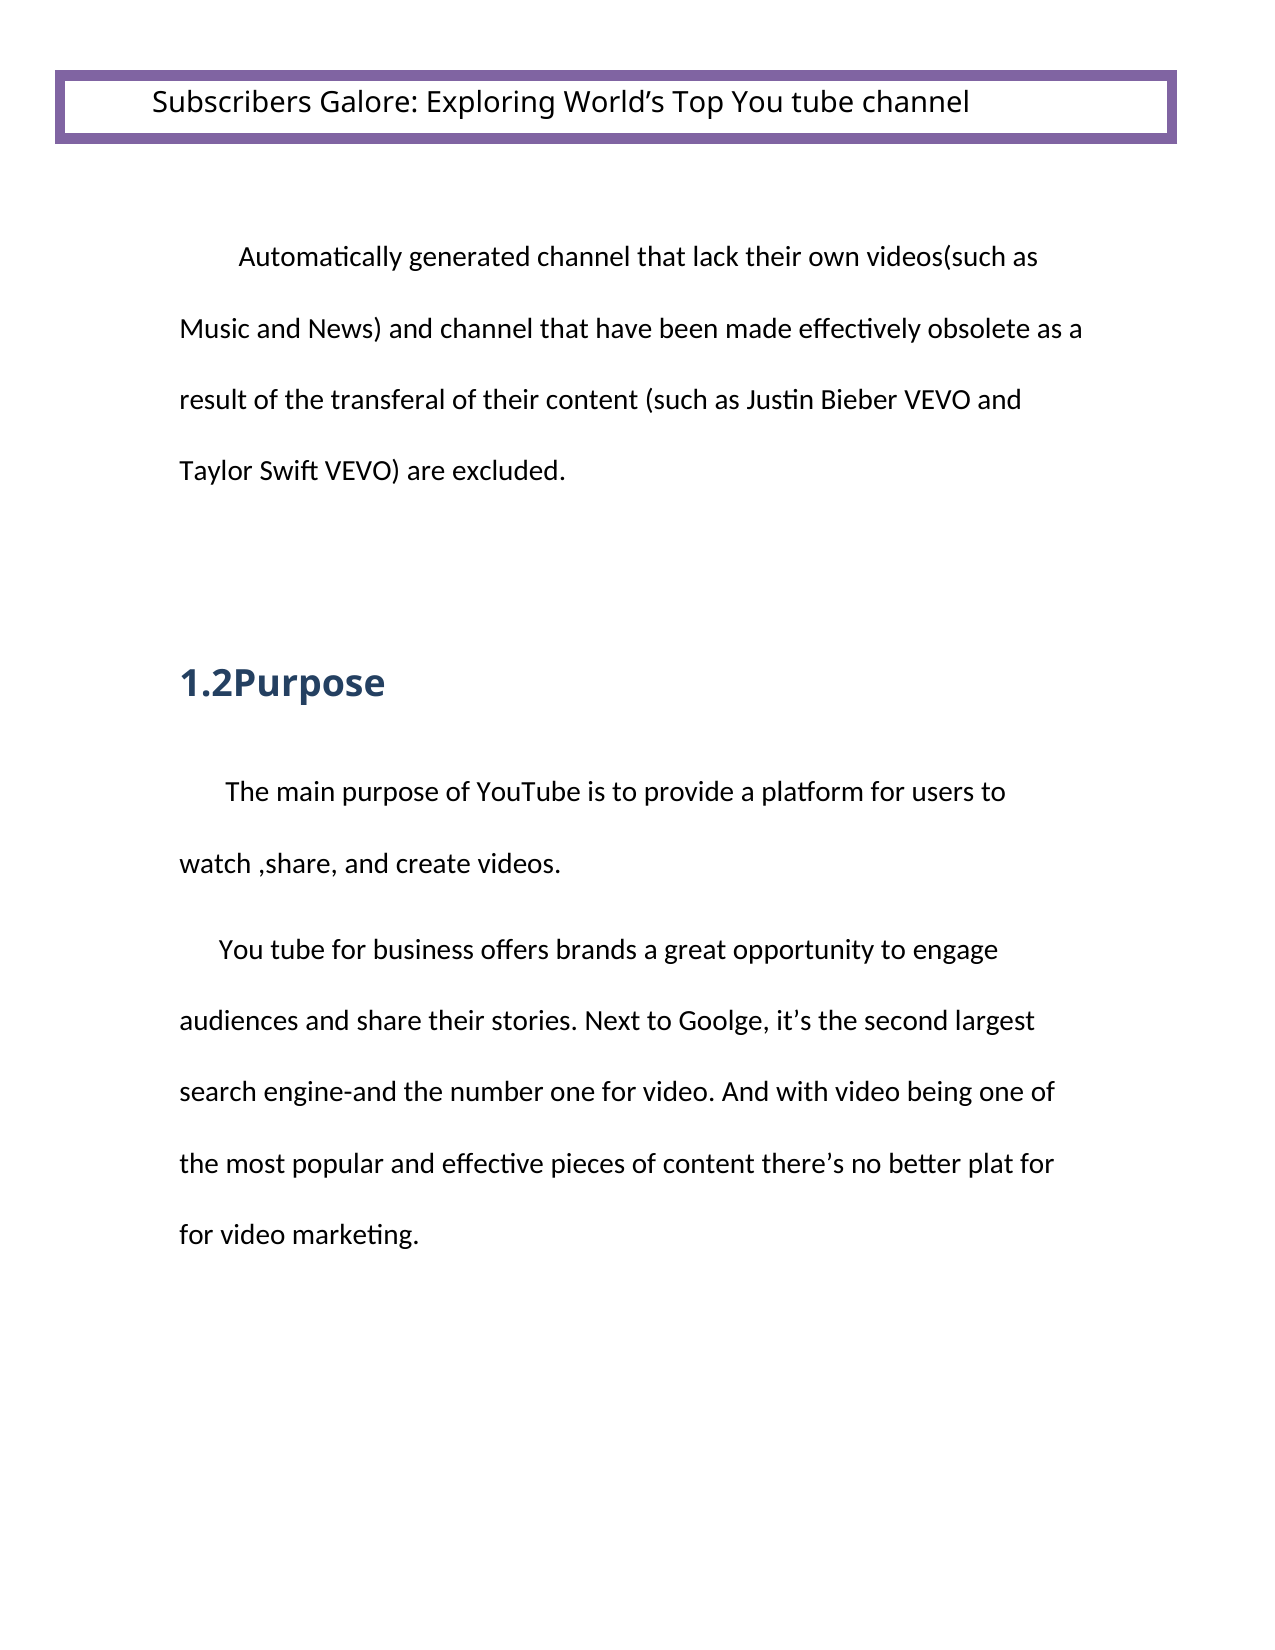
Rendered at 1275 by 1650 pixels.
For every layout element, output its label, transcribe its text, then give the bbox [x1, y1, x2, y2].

subtitle 1.2Purpose [179, 656, 1096, 707]
text The main purpose of YouTube is to provide a platform for users to watch ,share, and create videos. [179, 773, 1096, 880]
text Automatically generated channel that lack their own videos(such as Music and News) and channel that have been made effectively obsolete as a result of the transferal of their content (such as Justin Bieber VEVO and Taylor Swift VEVO) are excluded. [179, 238, 1096, 488]
text You tube for business offers brands a great opportunity to engage audiences and share their stories. Next to Goolge, it’s the second largest search engine-and the number one for video. And with video being one of the most popular and effective pieces of content there’s no better plat for for video marketing. [179, 931, 1096, 1252]
